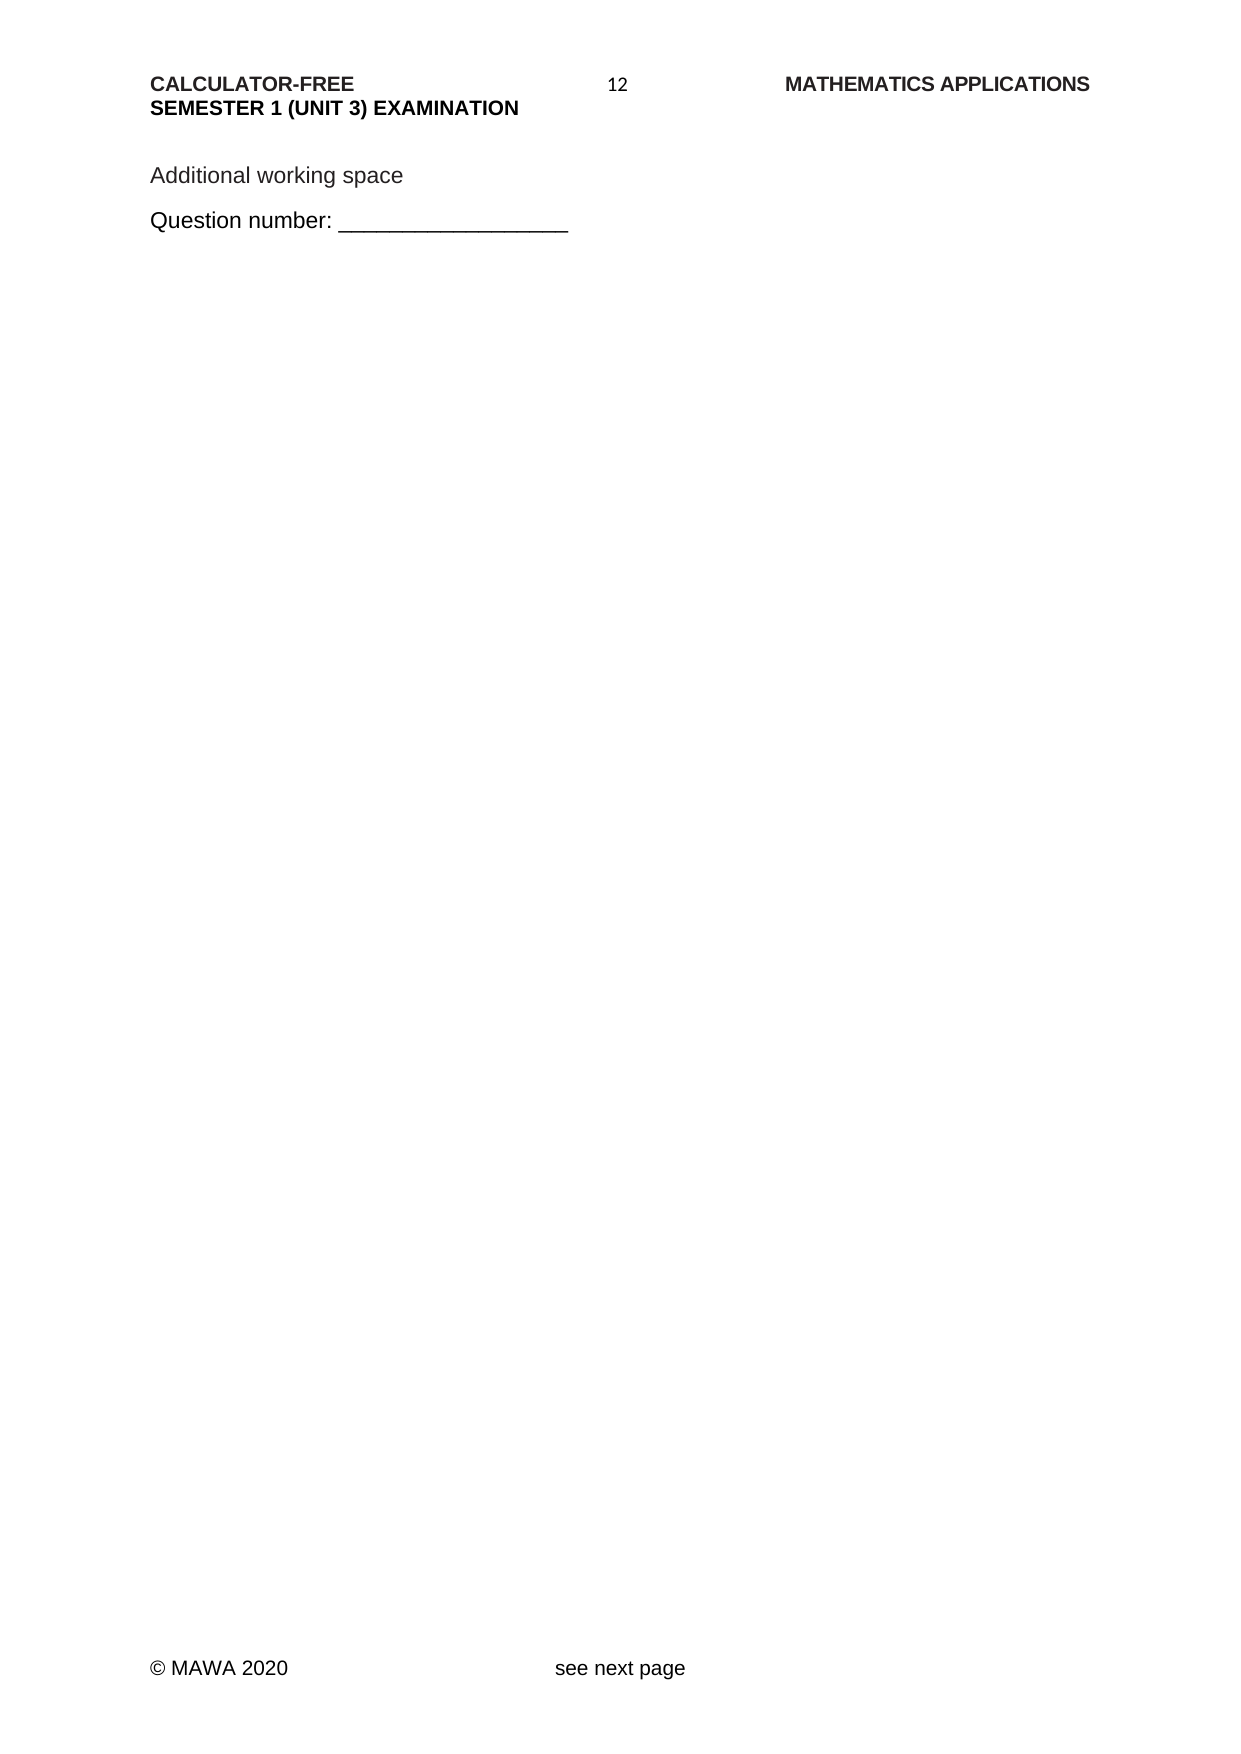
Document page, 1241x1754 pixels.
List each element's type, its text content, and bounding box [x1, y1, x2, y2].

text Question number: __________________ [150, 207, 1090, 234]
text Additional working space [150, 162, 1090, 189]
